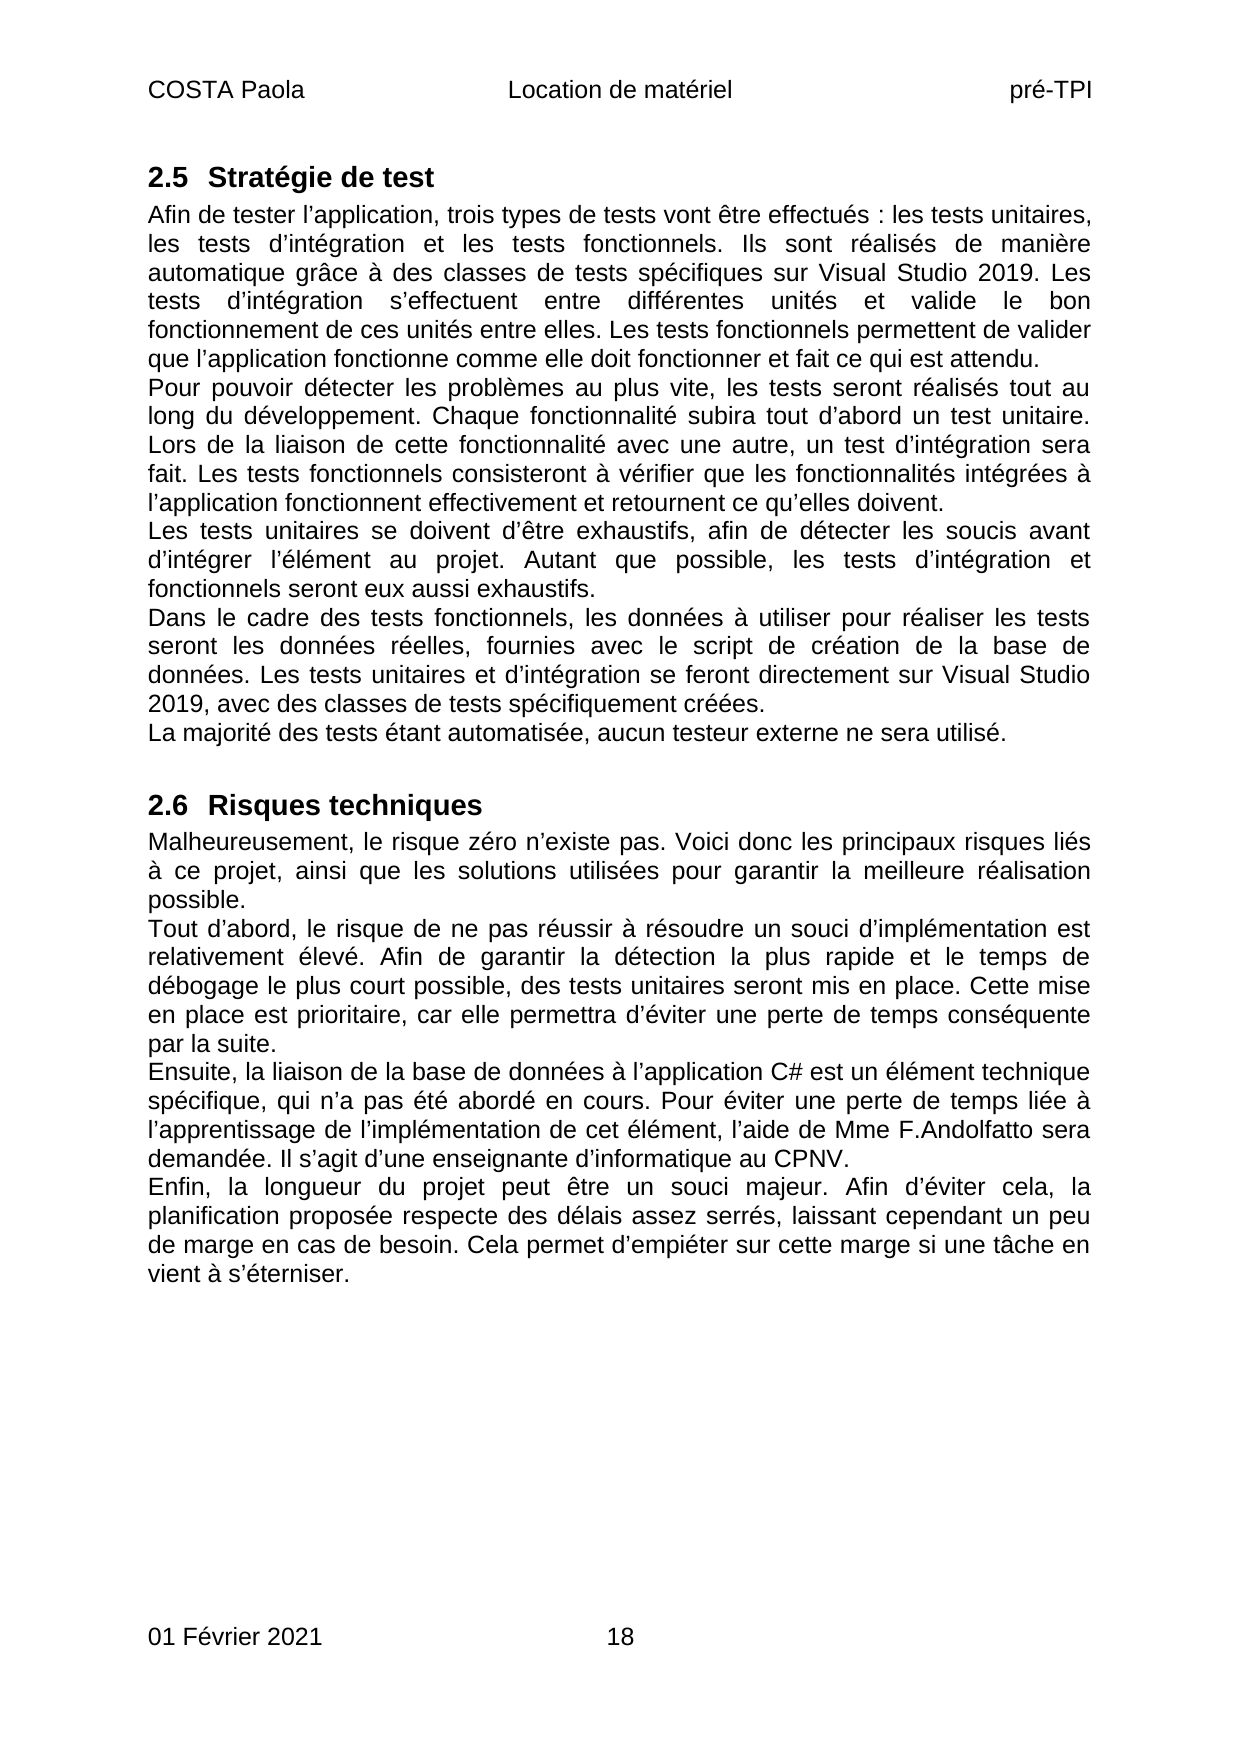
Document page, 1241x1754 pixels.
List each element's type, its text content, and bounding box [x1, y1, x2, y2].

text Tout d’abord, le risque de ne pas réussir à résoudre un souci d’implémentation est relativement élevé. Afin de garantir la détection la plus rapide et le temps de débogage le plus court possible, des tests unitaires seront mis en place. Cette mise en place est prioritaire, car elle permettra d’éviter une perte de temps conséquente par la suite. [148, 913, 1092, 1057]
text Dans le cadre des tests fonctionnels, les données à utiliser pour réaliser les tests seront les données réelles, fournies avec le script de création de la base de données. Les tests unitaires et d’intégration se feront directement sur Visual Studio 2019, avec des classes de tests spécifiquement créées. [148, 602, 1092, 717]
text Ensuite, la liaison de la base de données à l’application C# est un élément technique spécifique, qui n’a pas été abordé en cours. Pour éviter une perte de temps liée à l’apprentissage de l’implémentation de cet élément, l’aide de Mme F.Andolfatto sera demandée. Il s’agit d’une enseignante d’informatique au CPNV. [148, 1057, 1092, 1172]
text Malheureusement, le risque zéro n’existe pas. Voici donc les principaux risques liés à ce projet, ainsi que les solutions utilisées pour garantir la meilleure réalisation possible. [148, 827, 1092, 913]
subtitle Stratégie de test [148, 160, 1092, 194]
text Afin de tester l’application, trois types de tests vont être effectués : les tests unitaires, les tests d’intégration et les tests fonctionnels. Ils sont réalisés de manière automatique grâce à des classes de tests spécifiques sur Visual Studio 2019. Les tests d’intégration s’effectuent entre différentes unités et valide le bon fonctionnement de ces unités entre elles. Les tests fonctionnels permettent de valider que l’application fonctionne comme elle doit fonctionner et fait ce qui est attendu. [148, 200, 1092, 372]
text Pour pouvoir détecter les problèmes au plus vite, les tests seront réalisés tout au long du développement. Chaque fonctionnalité subira tout d’abord un test unitaire. Lors de la liaison de cette fonctionnalité avec une autre, un test d’intégration sera fait. Les tests fonctionnels consisteront à vérifier que les fonctionnalités intégrées à l’application fonctionnent effectivement et retournent ce qu’elles doivent. [148, 372, 1092, 516]
subtitle Risques techniques [148, 787, 1092, 821]
text Les tests unitaires se doivent d’être exhaustifs, afin de détecter les soucis avant d’intégrer l’élément au projet. Autant que possible, les tests d’intégration et fonctionnels seront eux aussi exhaustifs. [148, 516, 1092, 602]
text La majorité des tests étant automatisée, aucun testeur externe ne sera utilisé. [148, 717, 1092, 746]
text Enfin, la longueur du projet peut être un souci majeur. Afin d’éviter cela, la planification proposée respecte des délais assez serrés, laissant cependant un peu de marge en cas de besoin. Cela permet d’empiéter sur cette marge si une tâche en vient à s’éterniser. [148, 1172, 1092, 1287]
